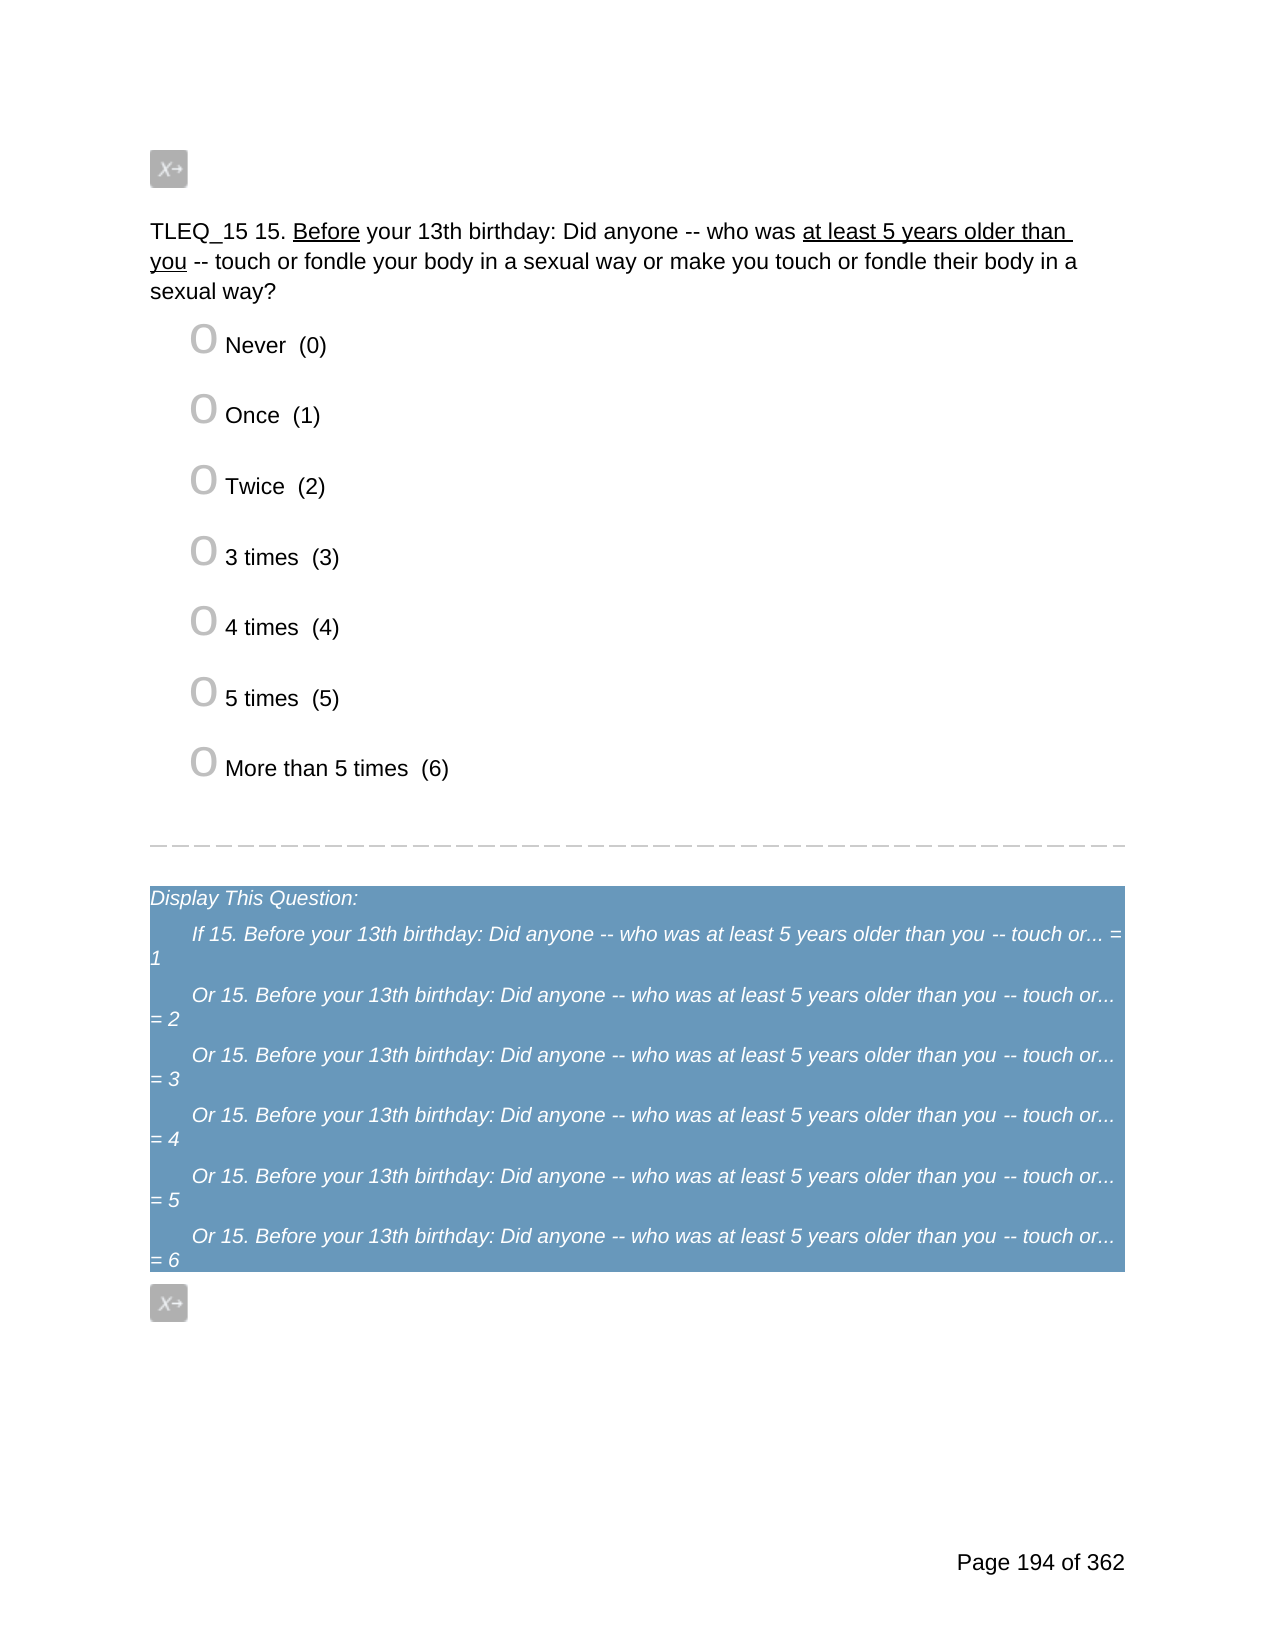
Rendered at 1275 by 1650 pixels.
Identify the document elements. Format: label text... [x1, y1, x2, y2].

text Or 15. Before your 13th birthday: Did anyone -- who was at least 5 years older than you -- touch or... = 3 [150, 1043, 1125, 1091]
text TLEQ_15 15. Before your 13th birthday: Did anyone -- who was at least 5 years older than you -- touch or fondle your body in a sexual way or make you touch or fondle their body in a sexual way? [150, 218, 1125, 304]
picture [150, 150, 188, 188]
list Once (1) [187, 379, 1125, 440]
list 5 times (5) [187, 661, 1125, 722]
text Or 15. Before your 13th birthday: Did anyone -- who was at least 5 years older than you -- touch or... = 2 [150, 982, 1125, 1030]
list More than 5 times (6) [187, 731, 1125, 793]
text Or 15. Before your 13th birthday: Did anyone -- who was at least 5 years older than you -- touch or... = 5 [150, 1164, 1125, 1212]
picture [150, 1284, 188, 1322]
list Never (0) [187, 308, 1125, 370]
list 3 times (3) [187, 520, 1125, 581]
list Twice (2) [187, 449, 1125, 511]
text Display This Question: [150, 886, 1125, 909]
list 4 times (4) [187, 590, 1125, 652]
text If 15. Before your 13th birthday: Did anyone -- who was at least 5 years older than you -- touch or... = 1 [150, 922, 1125, 970]
text Or 15. Before your 13th birthday: Did anyone -- who was at least 5 years older than you -- touch or... = 6 [150, 1224, 1125, 1272]
text Or 15. Before your 13th birthday: Did anyone -- who was at least 5 years older than you -- touch or... = 4 [150, 1103, 1125, 1151]
